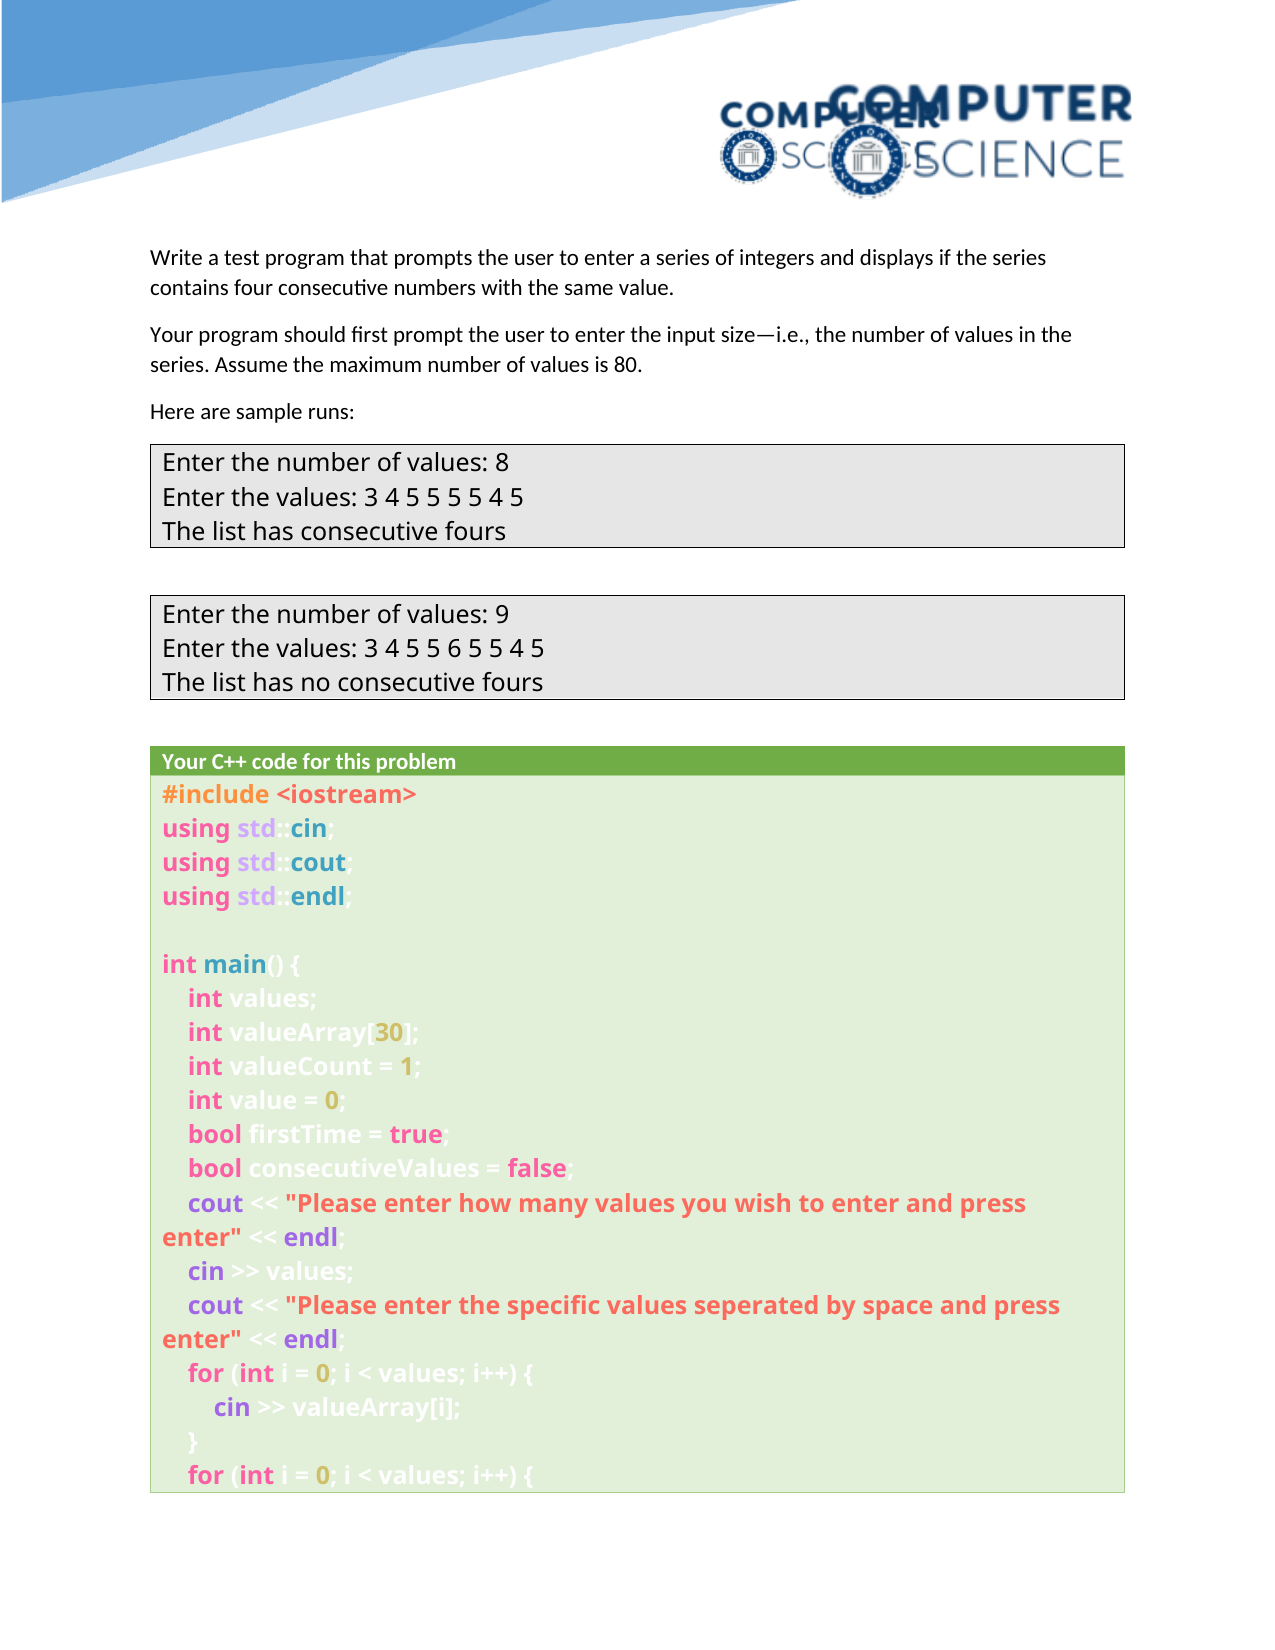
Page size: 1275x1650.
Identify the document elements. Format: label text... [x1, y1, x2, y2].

table_header Enter the number of values: 9 Enter the values: 3 4 5 5 6 5 5 4 5 The list has no consecutive fours [151, 596, 1124, 698]
table_header Enter the number of values: 8 Enter the values: 3 4 5 5 5 5 4 5 The list has consecutive fours [151, 445, 1124, 547]
picture [0, 0, 1275, 225]
text Your program should first prompt the user to enter the input size—i.e., the number of values in the series. Assume the maximum number of values is 80. [150, 320, 1125, 378]
text Write a test program that prompts the user to enter a series of integers and displays if the series contains four consecutive numbers with the same value. [150, 243, 1125, 301]
table_header Your C++ code for this problem [151, 748, 1124, 775]
text Here are sample runs: [150, 397, 1125, 425]
